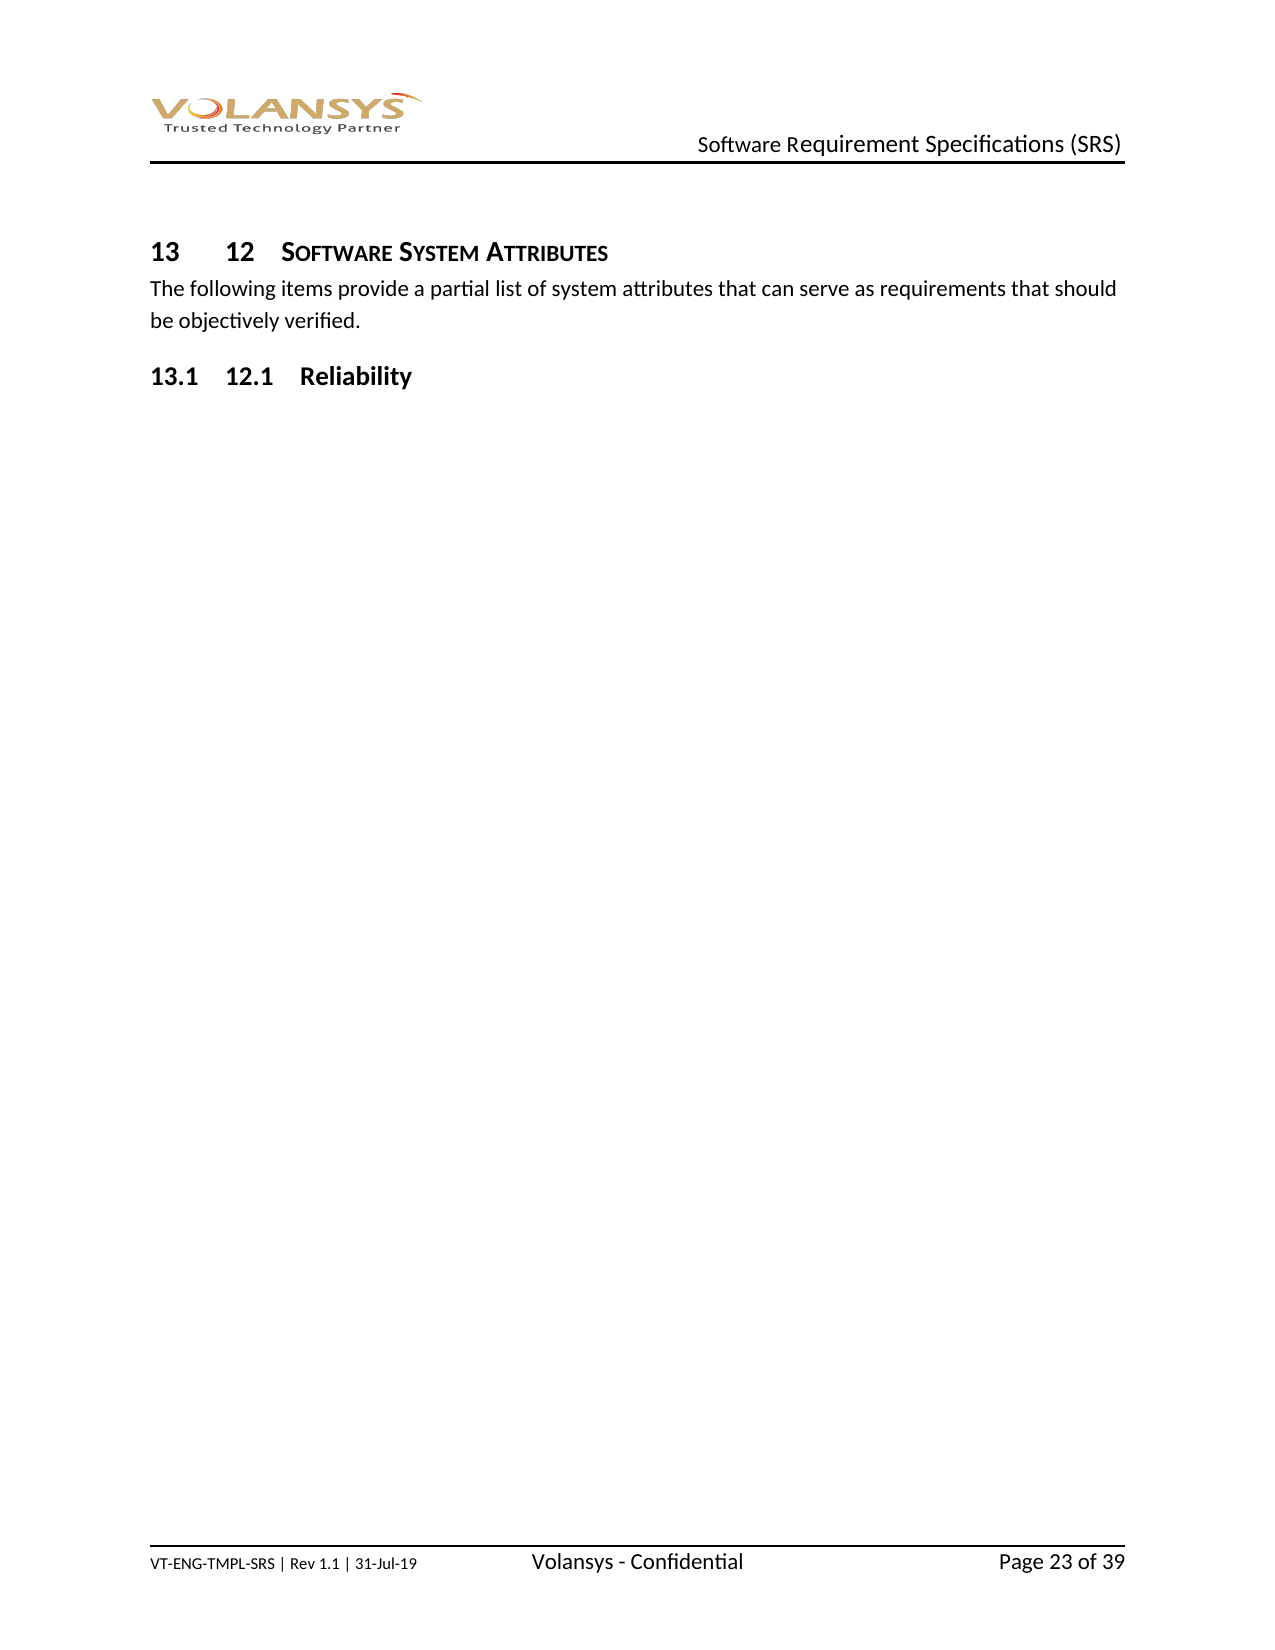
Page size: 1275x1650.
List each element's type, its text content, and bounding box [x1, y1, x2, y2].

subtitle 12.1 Reliability [150, 359, 1125, 392]
text The following items provide a partial list of system attributes that can serve as requirements that should be objectively verified. [150, 274, 1125, 334]
picture [150, 75, 424, 153]
subtitle 12 Software System Attributes [150, 233, 1125, 268]
